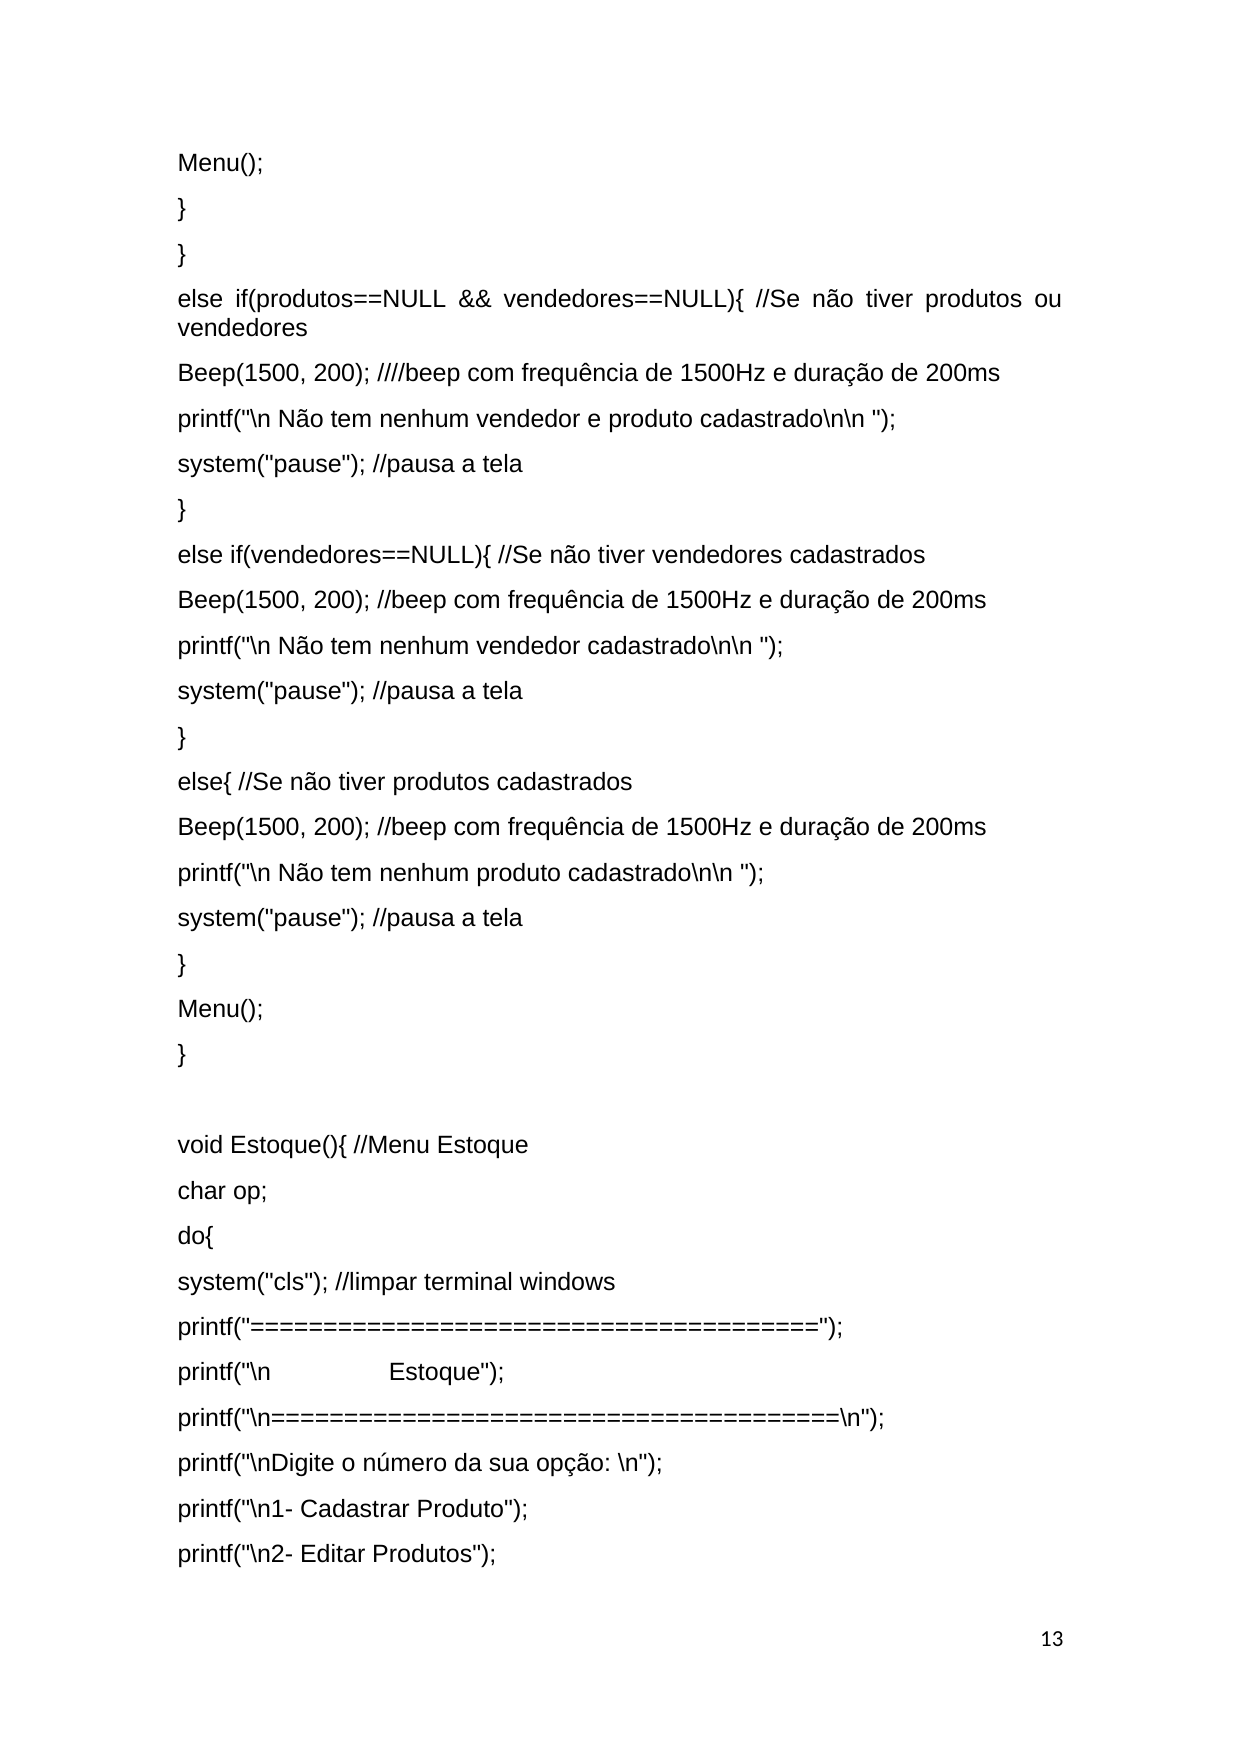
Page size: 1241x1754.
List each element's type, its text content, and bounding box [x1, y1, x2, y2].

text Menu(); [177, 148, 1063, 176]
text } [177, 238, 1063, 267]
text printf("======================================="); [177, 1312, 1063, 1341]
text printf("\n Estoque"); [177, 1357, 1063, 1386]
text } [177, 948, 1063, 977]
text printf("\n Não tem nenhum produto cadastrado\n\n "); [177, 858, 1063, 886]
text } [177, 721, 1063, 750]
text system("cls"); //limpar terminal windows [177, 1266, 1063, 1295]
text printf("\n=======================================\n"); [177, 1403, 1063, 1431]
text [177, 358, 1063, 387]
text } [177, 494, 1063, 523]
text } [177, 193, 1063, 222]
text printf("\n Não tem nenhum vendedor e produto cadastrado\n\n "); [177, 403, 1063, 432]
text } [177, 1039, 1063, 1068]
text Beep(1500, 200); //beep com frequência de 1500Hz e duração de 200ms [177, 812, 1063, 841]
text printf("\nDigite o número da sua opção: \n"); [177, 1448, 1063, 1477]
text else if(produtos==NULL && vendedores==NULL){ //Se não tiver produtos ou vendedores [177, 284, 1063, 341]
text system("pause"); //pausa a tela [177, 903, 1063, 932]
text else if(vendedores==NULL){ //Se não tiver vendedores cadastrados [177, 540, 1063, 568]
text Beep(1500, 200); //beep com frequência de 1500Hz e duração de 200ms [177, 585, 1063, 614]
text char op; [177, 1176, 1063, 1204]
text do{ [177, 1221, 1063, 1250]
text else{ //Se não tiver produtos cadastrados [177, 767, 1063, 796]
text system("pause"); //pausa a tela [177, 676, 1063, 705]
text void Estoque(){ //Menu Estoque [177, 1130, 1063, 1159]
text Menu(); [177, 994, 1063, 1023]
text printf("\n Não tem nenhum vendedor cadastrado\n\n "); [177, 631, 1063, 659]
text system("pause"); //pausa a tela [177, 449, 1063, 478]
text printf("\n2- Editar Produtos"); [177, 1539, 1063, 1568]
text printf("\n1- Cadastrar Produto"); [177, 1493, 1063, 1522]
